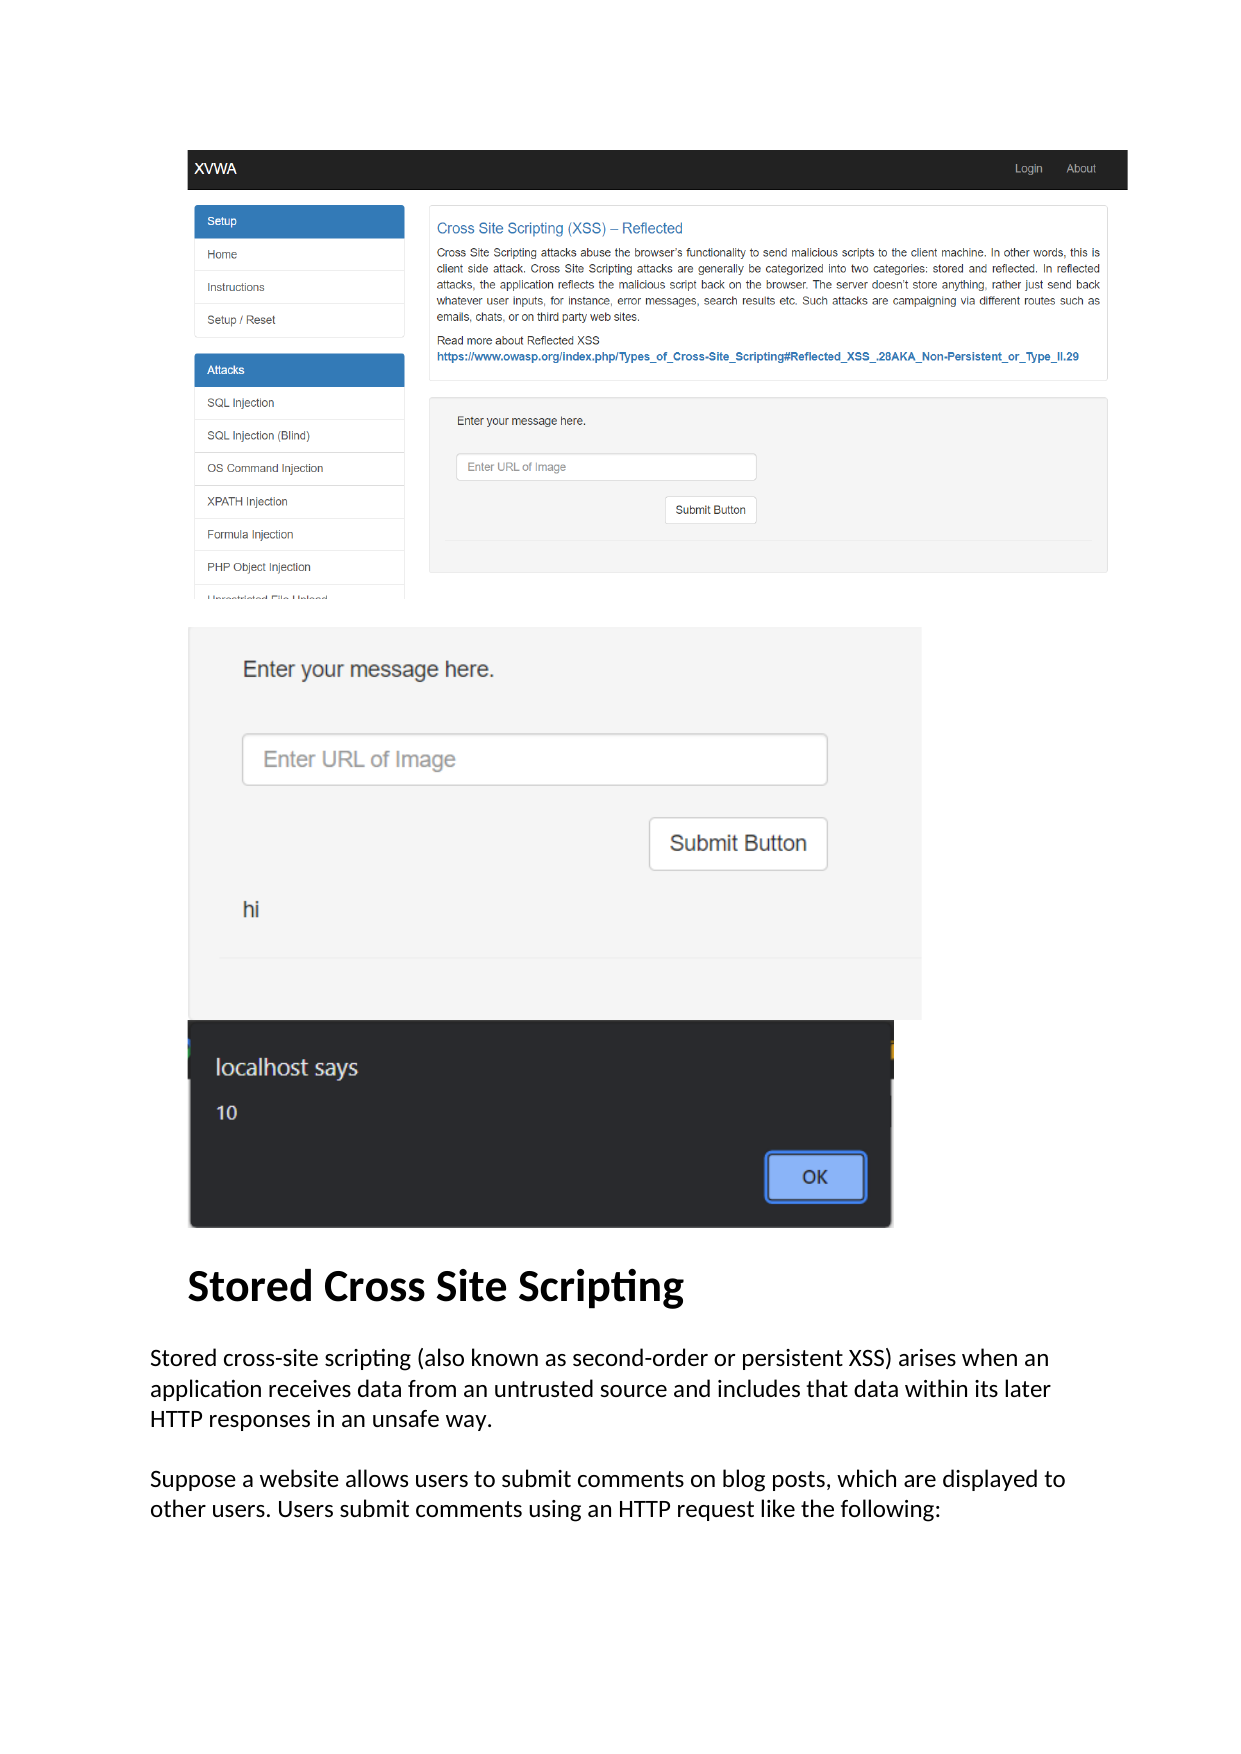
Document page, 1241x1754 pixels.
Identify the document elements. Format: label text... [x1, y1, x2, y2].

text Stored cross-site scripting (also known as second-order or persistent XSS) arises when an application receives data from an untrusted source and includes that data within its later HTTP responses in an unsafe way. [150, 1342, 1090, 1434]
text Suppose a website allows users to submit comments on blog posts, which are displayed to other users. Users submit comments using an HTTP request like the following: [150, 1463, 1090, 1524]
picture [187, 150, 1128, 599]
text Stored Cross Site Scripting [187, 1257, 1090, 1313]
picture [187, 627, 922, 1228]
